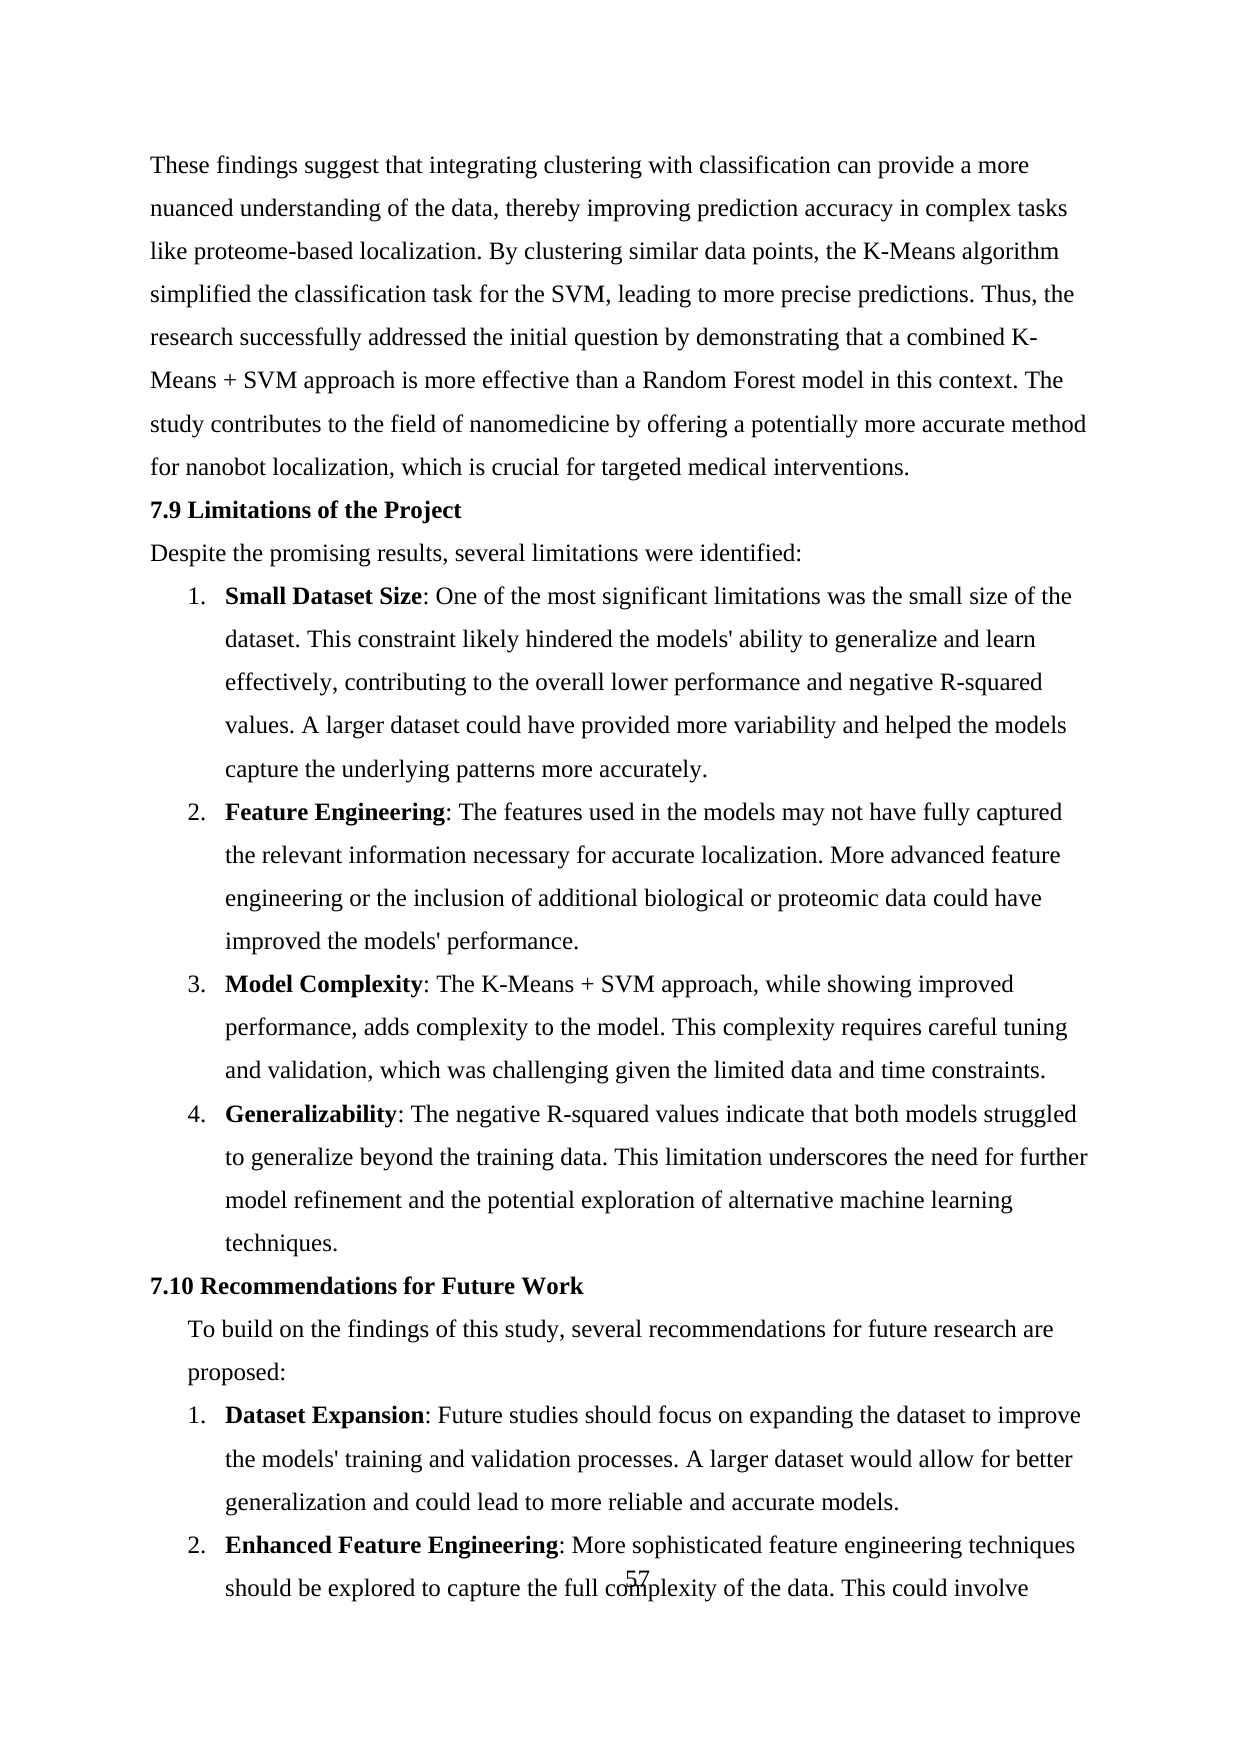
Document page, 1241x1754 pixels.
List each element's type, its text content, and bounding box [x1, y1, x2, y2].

list Small Dataset Size: One of the most significant limitations was the small size of the dataset. This constraint likely hindered the models' ability to generalize and learn effectively, contributing to the overall lower performance and negative R-squared values. A larger dataset could have provided more variability and helped the models capture the underlying patterns more accurately. [187, 581, 1090, 782]
text Despite the promising results, several limitations were identified: [150, 538, 1090, 567]
text To build on the findings of this study, several recommendations for future research are proposed: [187, 1314, 1090, 1386]
list Model Complexity: The K-Means + SVM approach, while showing improved performance, adds complexity to the model. This complexity requires careful tuning and validation, which was challenging given the limited data and time constraints. [187, 969, 1090, 1084]
text These findings suggest that integrating clustering with classification can provide a more nuanced understanding of the data, thereby improving prediction accuracy in complex tasks like proteome-based localization. By clustering similar data points, the K-Means algorithm simplified the classification task for the SVM, leading to more precise predictions. Thus, the research successfully addressed the initial question by demonstrating that a combined K-Means + SVM approach is more effective than a Random Forest model in this context. The study contributes to the field of nanomedicine by offering a potentially more accurate method for nanobot localization, which is crucial for targeted medical interventions. [150, 150, 1090, 481]
text 7.9 Limitations of the Project [150, 495, 1090, 524]
list Generalizability: The negative R-squared values indicate that both models struggled to generalize beyond the training data. This limitation underscores the need for further model refinement and the potential exploration of alternative machine learning techniques. [187, 1099, 1090, 1257]
list Feature Engineering: The features used in the models may not have fully captured the relevant information necessary for accurate localization. More advanced feature engineering or the inclusion of additional biological or proteomic data could have improved the models' performance. [187, 797, 1090, 955]
text 7.10 Recommendations for Future Work [150, 1271, 1090, 1300]
list Dataset Expansion: Future studies should focus on expanding the dataset to improve the models' training and validation processes. A larger dataset would allow for better generalization and could lead to more reliable and accurate models. [187, 1401, 1090, 1516]
